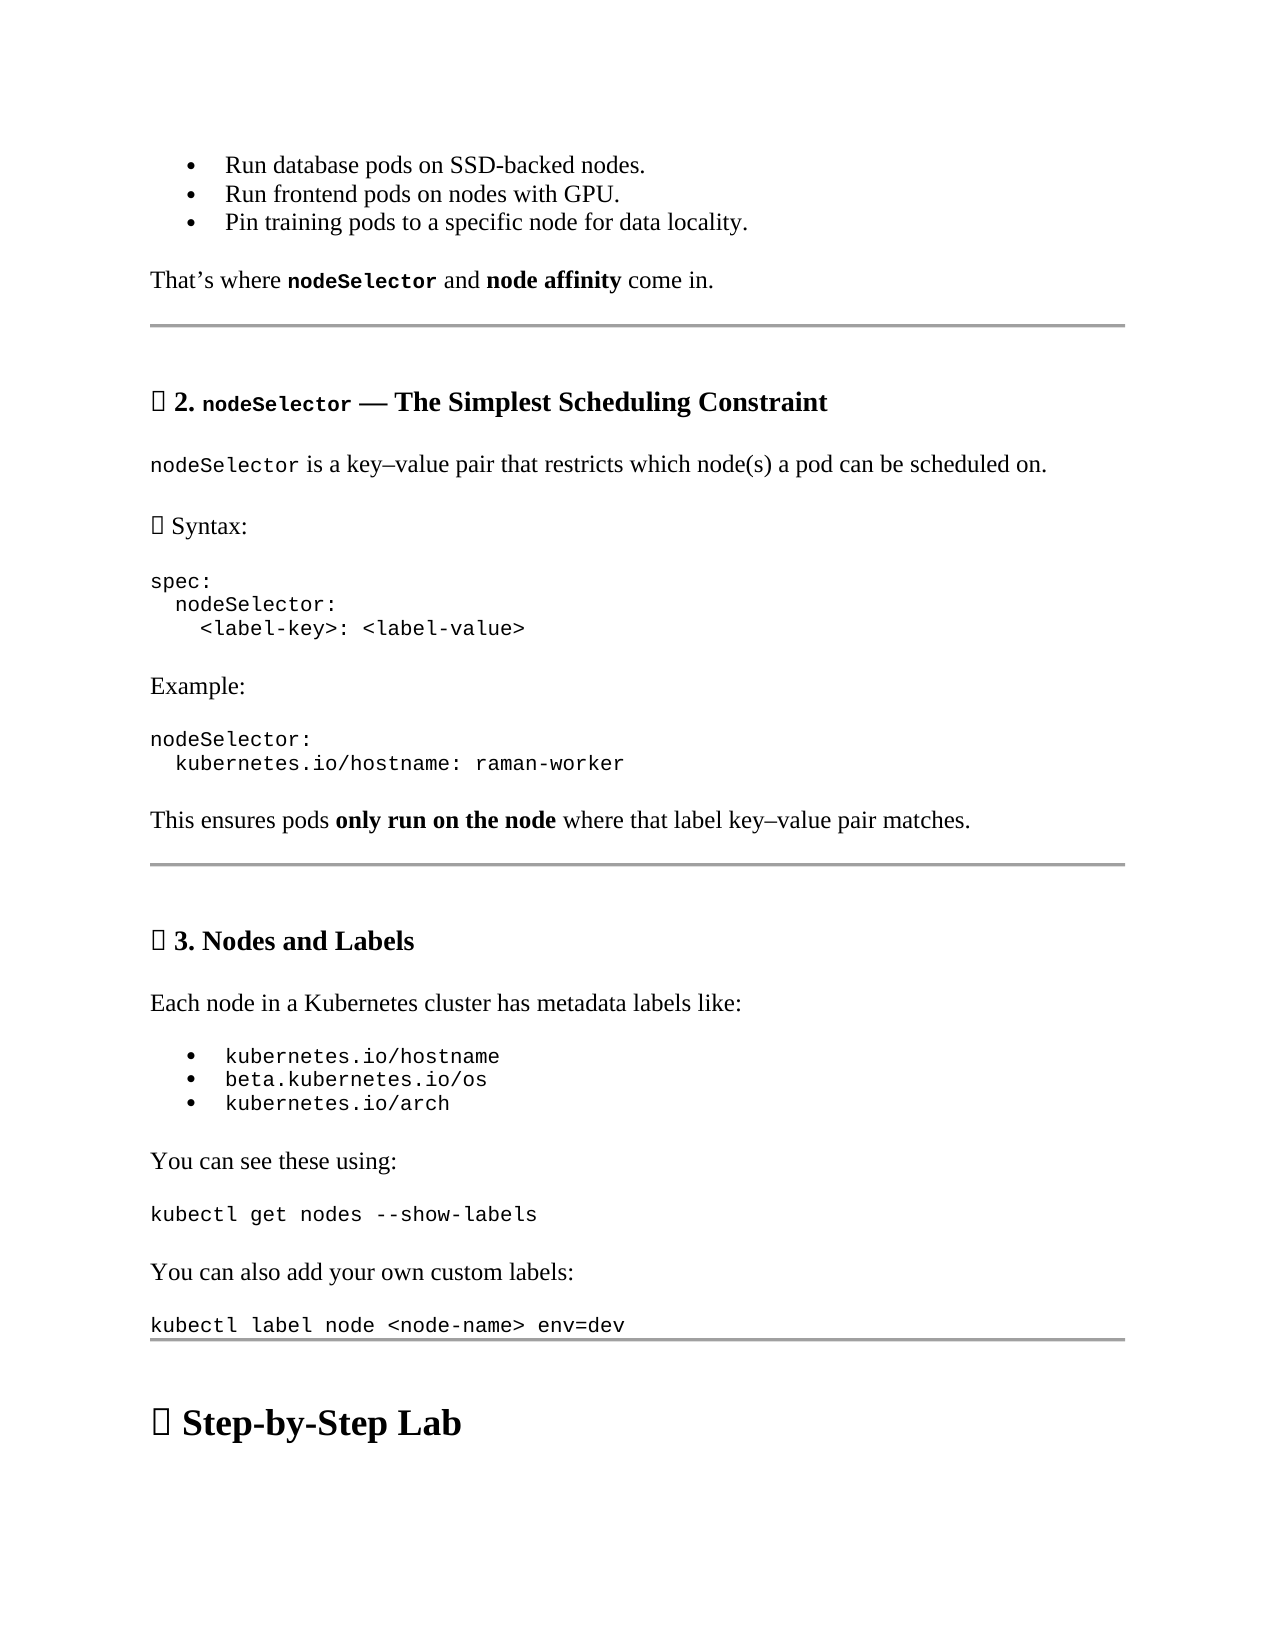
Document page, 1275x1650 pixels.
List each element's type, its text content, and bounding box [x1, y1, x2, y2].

list beta.kubernetes.io/os [187, 1069, 1125, 1093]
text This ensures pods only run on the node where that label key–value pair matches. [150, 805, 1125, 834]
text 🧩 Step-by-Step Lab [150, 1395, 1125, 1446]
text nodeSelector: [150, 594, 1125, 618]
text That’s where nodeSelector and node affinity come in. [150, 265, 1125, 295]
list kubernetes.io/hostname [187, 1046, 1125, 1069]
list Run database pods on SSD-backed nodes. [187, 150, 1125, 179]
list Pin training pods to a specific node for data locality. [187, 207, 1125, 236]
text kubectl label node <node-name> env=dev [150, 1314, 1125, 1338]
list kubernetes.io/arch [187, 1093, 1125, 1117]
text kubernetes.io/hostname: raman-worker [150, 752, 1125, 776]
text kubectl get nodes --show-labels [150, 1204, 1125, 1227]
text 🔹 2. nodeSelector — The Simplest Scheduling Constraint [150, 381, 1125, 420]
text 🧩 Syntax: [150, 508, 1125, 542]
text You can also add your own custom labels: [150, 1257, 1125, 1285]
text Each node in a Kubernetes cluster has metadata labels like: [150, 988, 1125, 1017]
text You can see these using: [150, 1146, 1125, 1175]
list Run frontend pods on nodes with GPU. [187, 179, 1125, 207]
text nodeSelector is a key–value pair that restricts which node(s) a pod can be scheduled on. [150, 449, 1125, 478]
text Example: [150, 671, 1125, 700]
text spec: [150, 571, 1125, 594]
text 🔹 3. Nodes and Labels [150, 920, 1125, 959]
text nodeSelector: [150, 729, 1125, 752]
text <label-key>: <label-value> [150, 618, 1125, 642]
